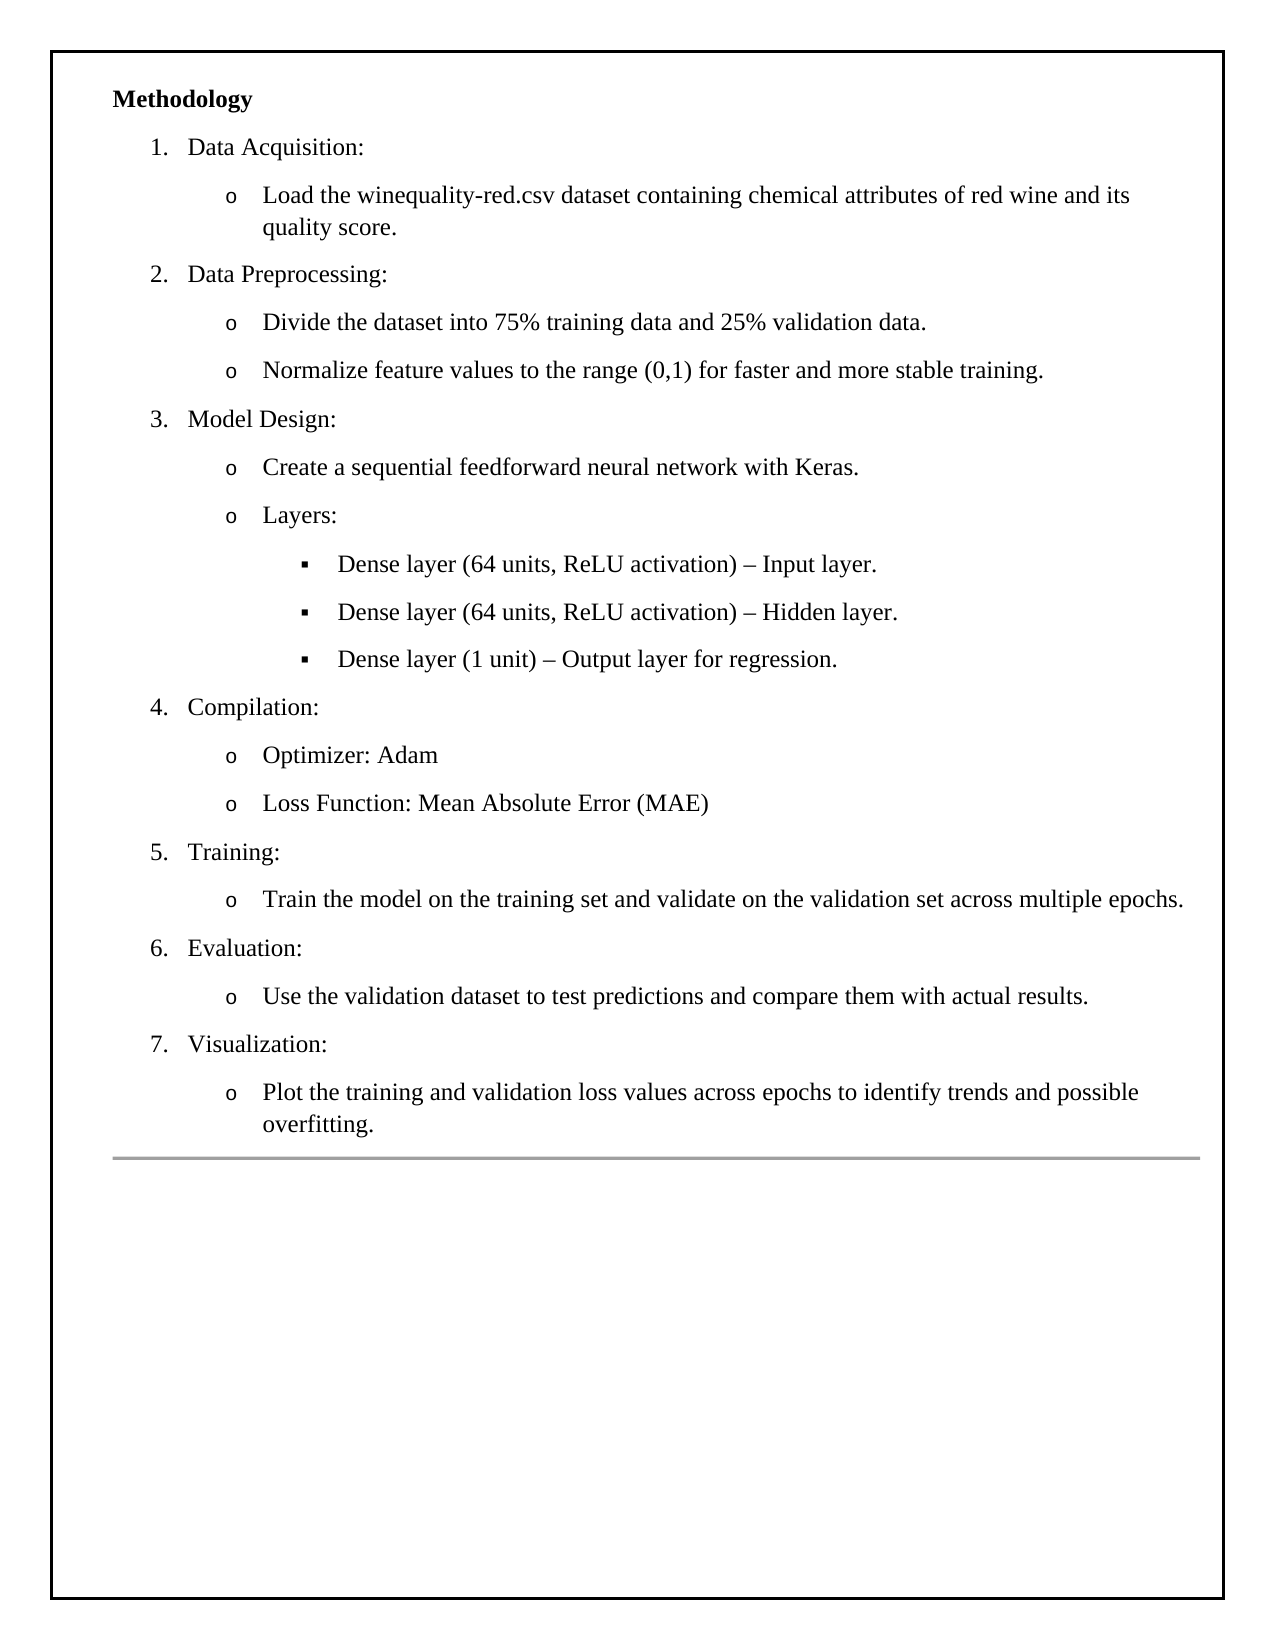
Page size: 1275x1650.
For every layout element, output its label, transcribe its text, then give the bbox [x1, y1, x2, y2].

list Compilation: [150, 692, 1200, 721]
list Train the model on the training set and validate on the validation set across multiple epochs. [225, 884, 1200, 914]
list Data Preprocessing: [150, 259, 1200, 288]
list Use the validation dataset to test predictions and compare them with actual results. [225, 981, 1200, 1010]
text Methodology [112, 84, 1200, 113]
list Layers: [225, 500, 1200, 530]
list Dense layer (64 units, ReLU activation) – Hidden layer. [300, 597, 1200, 625]
list Create a sequential feedforward neural network with Keras. [225, 452, 1200, 481]
list Normalize feature values to the range (0,1) for faster and more stable training. [225, 356, 1200, 385]
list Load the winequality-red.csv dataset containing chemical attributes of red wine and its quality score. [225, 180, 1200, 240]
list Model Design: [150, 404, 1200, 433]
list Optimizer: Adam [225, 740, 1200, 769]
list Data Acquisition: [150, 132, 1200, 161]
list Plot the training and validation loss values across epochs to identify trends and possible overfitting. [225, 1077, 1200, 1138]
list Divide the dataset into 75% training data and 25% validation data. [225, 307, 1200, 337]
list Visualization: [150, 1029, 1200, 1058]
list Training: [150, 837, 1200, 866]
list Loss Function: Mean Absolute Error (MAE) [225, 788, 1200, 818]
list Dense layer (1 unit) – Output layer for regression. [300, 644, 1200, 673]
list Dense layer (64 units, ReLU activation) – Input layer. [300, 549, 1200, 578]
list Evaluation: [150, 933, 1200, 962]
